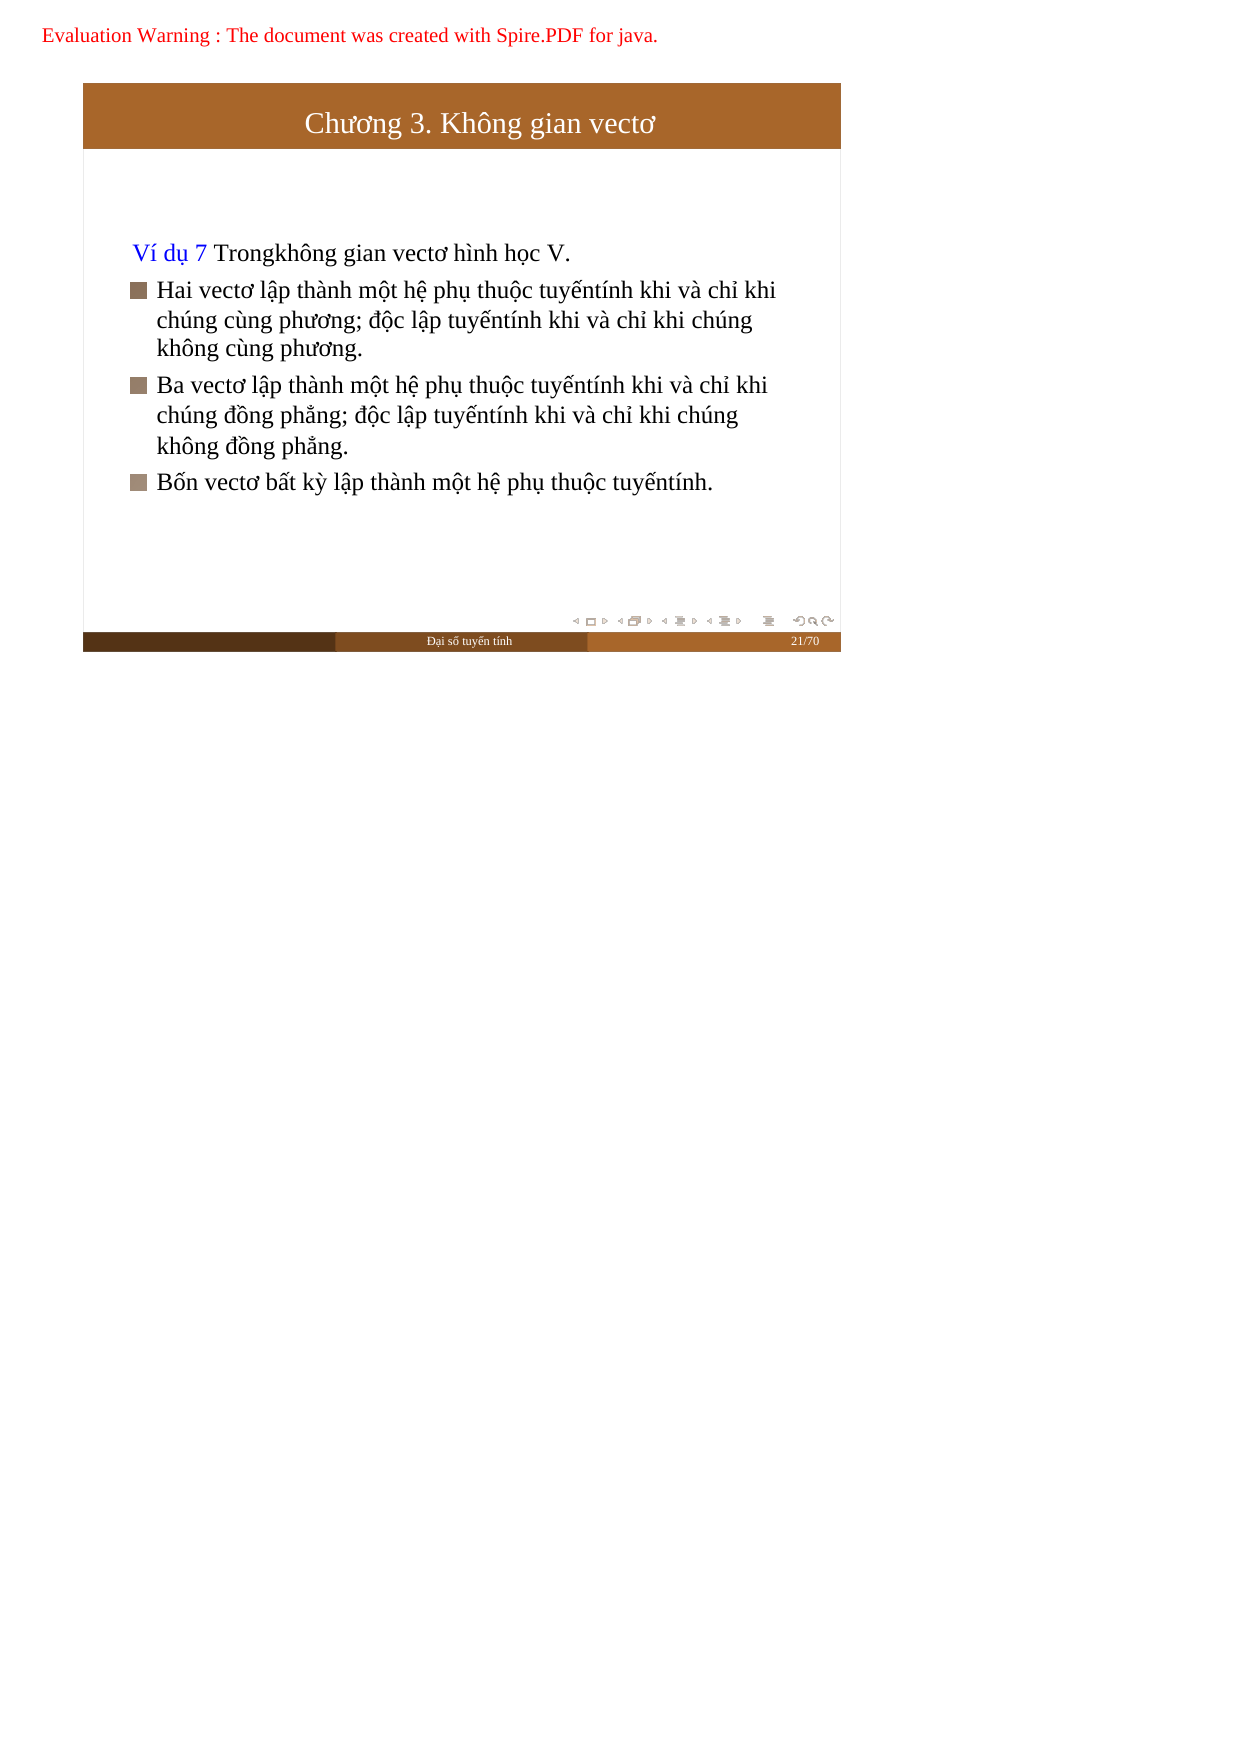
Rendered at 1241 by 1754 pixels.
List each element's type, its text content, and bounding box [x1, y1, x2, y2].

text Chương 3. Không gian vectơ [304, 107, 722, 140]
text chúng đồng phẳng; độc lập tuyếntính khi và chỉ khi chúng [156, 402, 845, 429]
text Ba vectơ lập thành một hệ phụ thuộc tuyếntính khi và chỉ khi [156, 372, 889, 399]
text chúng cùng phương; độc lập tuyếntính khi và chỉ khi chúng [156, 307, 858, 334]
picture [81, 81, 842, 653]
text không cùng phương. [156, 335, 411, 362]
text không đồng phẳng. [156, 432, 398, 459]
text Hai vectơ lập thành một hệ phụ thuộc tuyếntính khi và chỉ khi [156, 276, 896, 303]
text 21/70 [791, 634, 851, 648]
text Evaluation Warning : The document was created with Spire.PDF for java. [42, 23, 807, 48]
text Đại số tuyến tính [427, 634, 556, 648]
text Ví dụ 7 Trongkhông gian vectơ hình học V. [132, 240, 661, 267]
text Bốn vectơ bất kỳ lập thành một hệ phụ thuộc tuyếntính. [156, 469, 831, 496]
